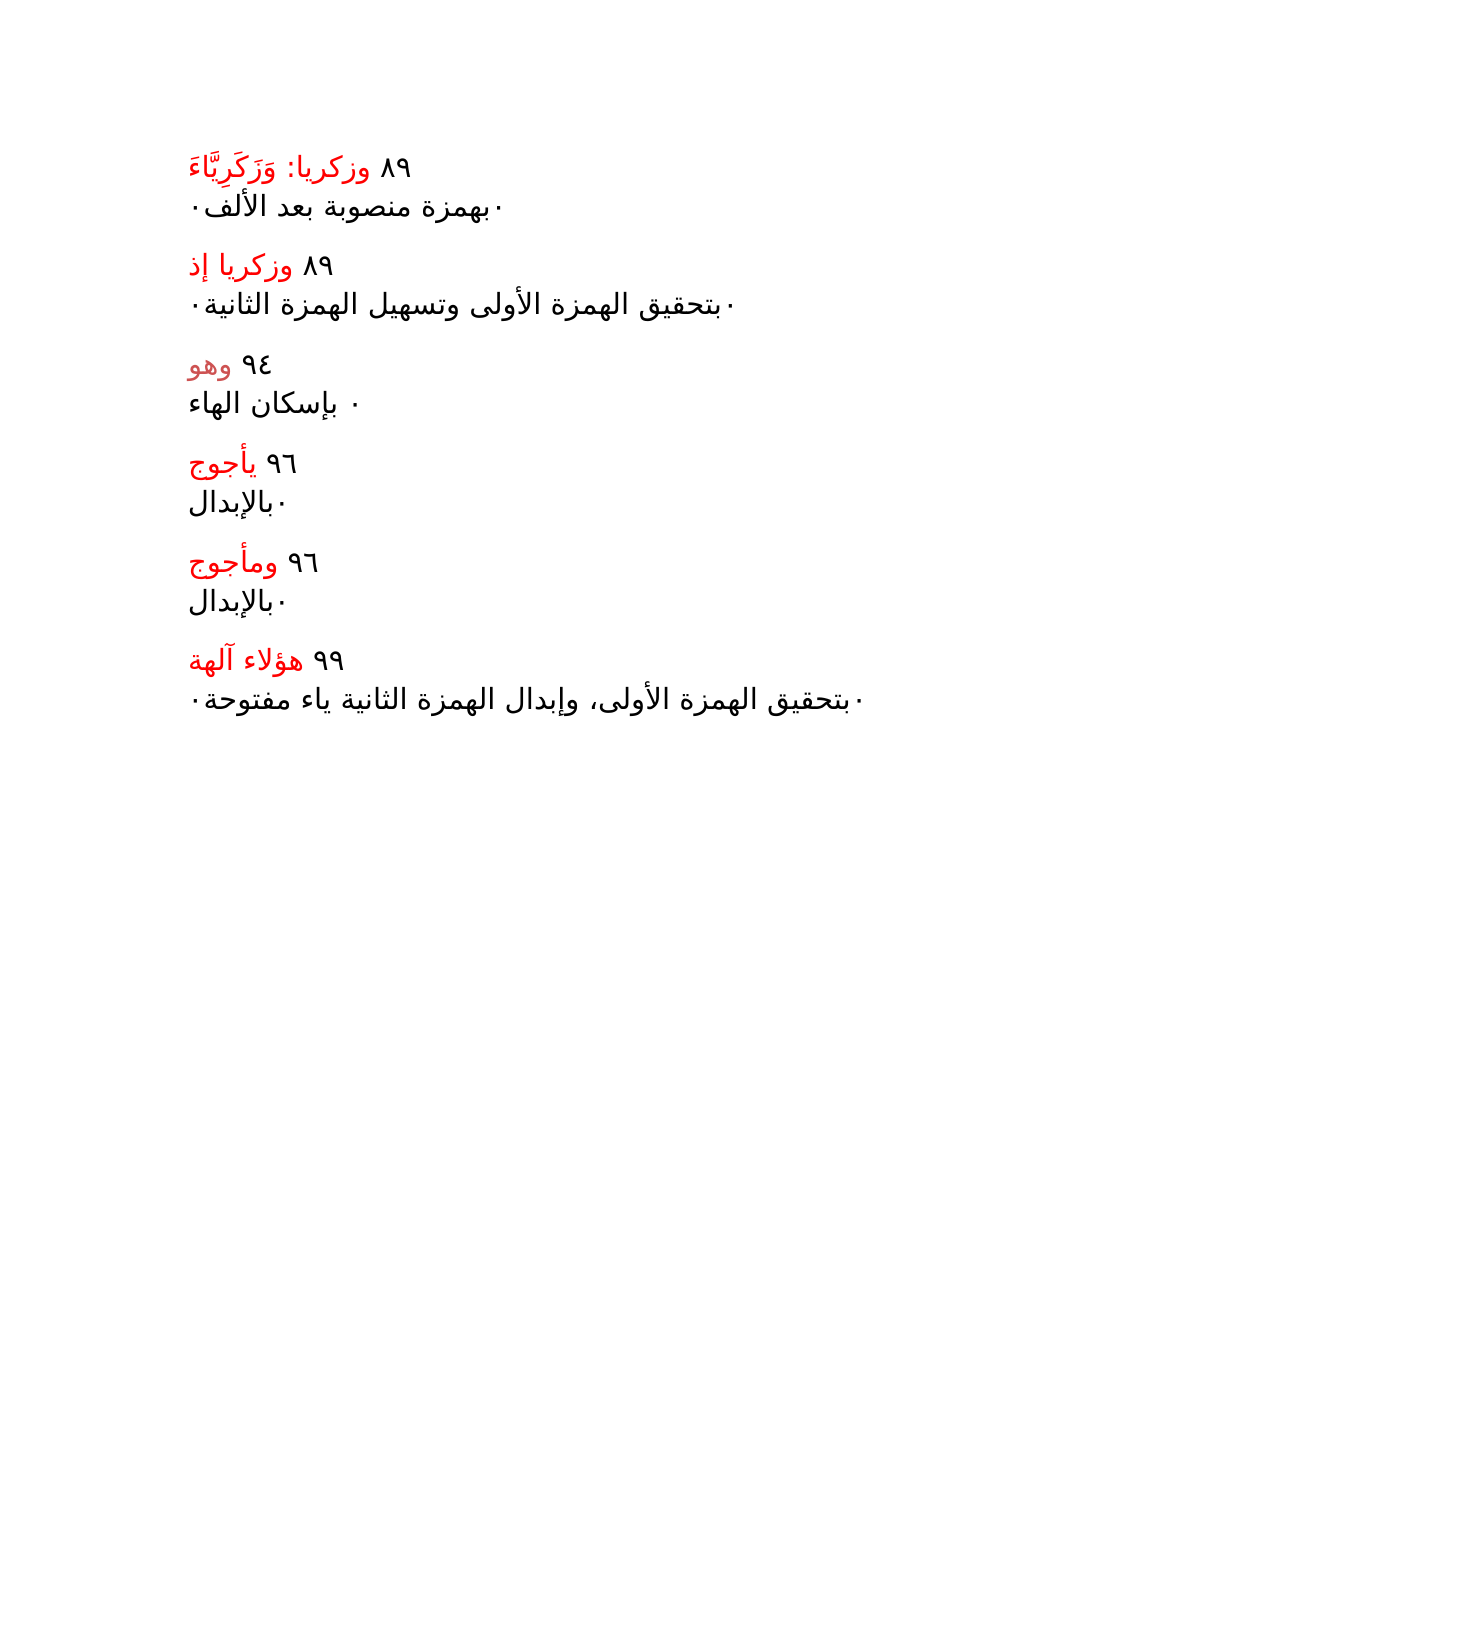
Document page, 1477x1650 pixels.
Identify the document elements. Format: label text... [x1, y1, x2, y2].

text ٩٤ وهو ٠ بإسكان الهاء [187, 347, 1289, 420]
text ٩٦ يأجوج ٠بالإبدال [187, 446, 1289, 519]
text ٨٩ وزكريا إذ ٠بتحقيق الهمزة الأولى وتسهيل الهمزة الثانية٠ [187, 249, 1289, 322]
text ٩٦ ومأجوج ٠بالإبدال [187, 545, 1289, 618]
text ٨٩ وزكريا: وَزَكَرِيَّاءَ ٠بهمزة منصوبة بعد الألف٠ [187, 150, 1289, 223]
text ٩٩ هؤلاء آلهة ٠بتحقيق الهمزة الأولى، وإبدال الهمزة الثانية ياء مفتوحة٠ [187, 644, 1289, 717]
